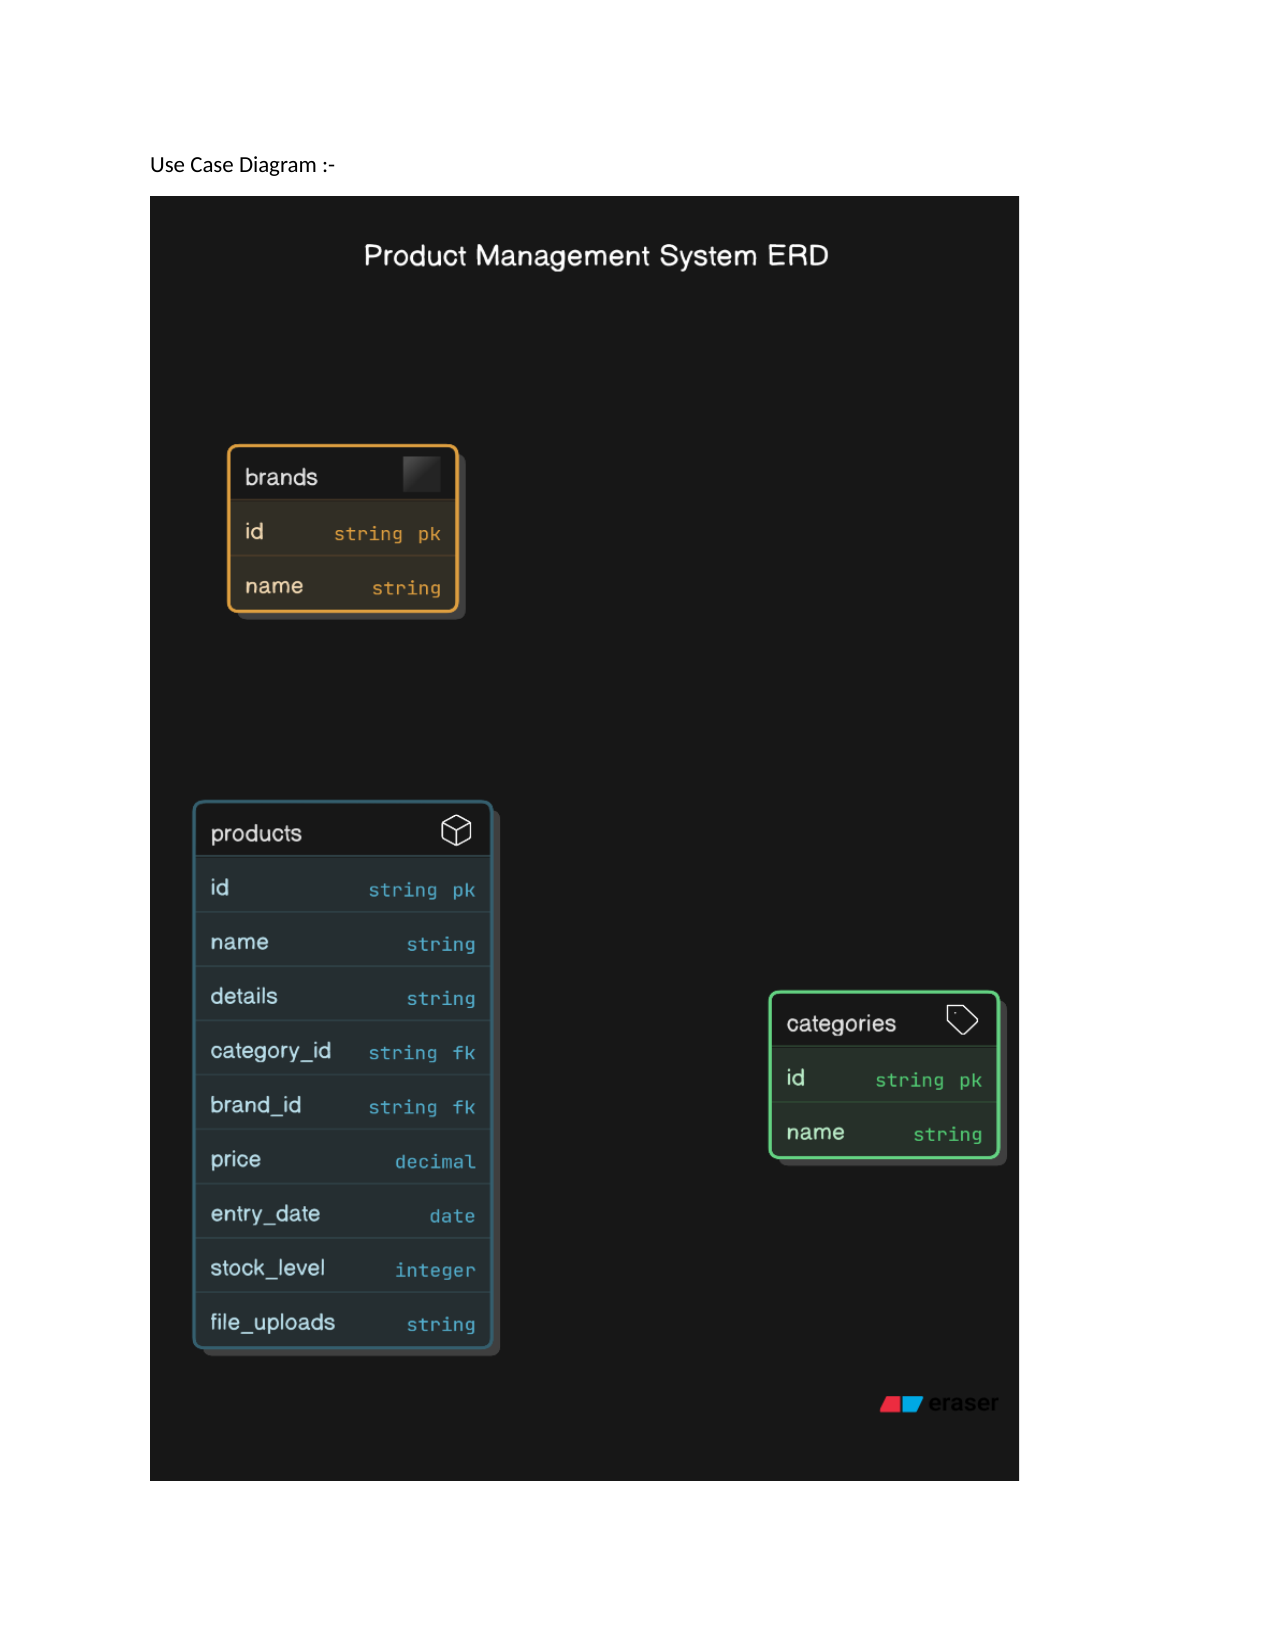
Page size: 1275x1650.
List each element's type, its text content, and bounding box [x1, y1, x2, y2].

text Use Case Diagram :- [150, 150, 1125, 178]
picture [150, 196, 1020, 1481]
